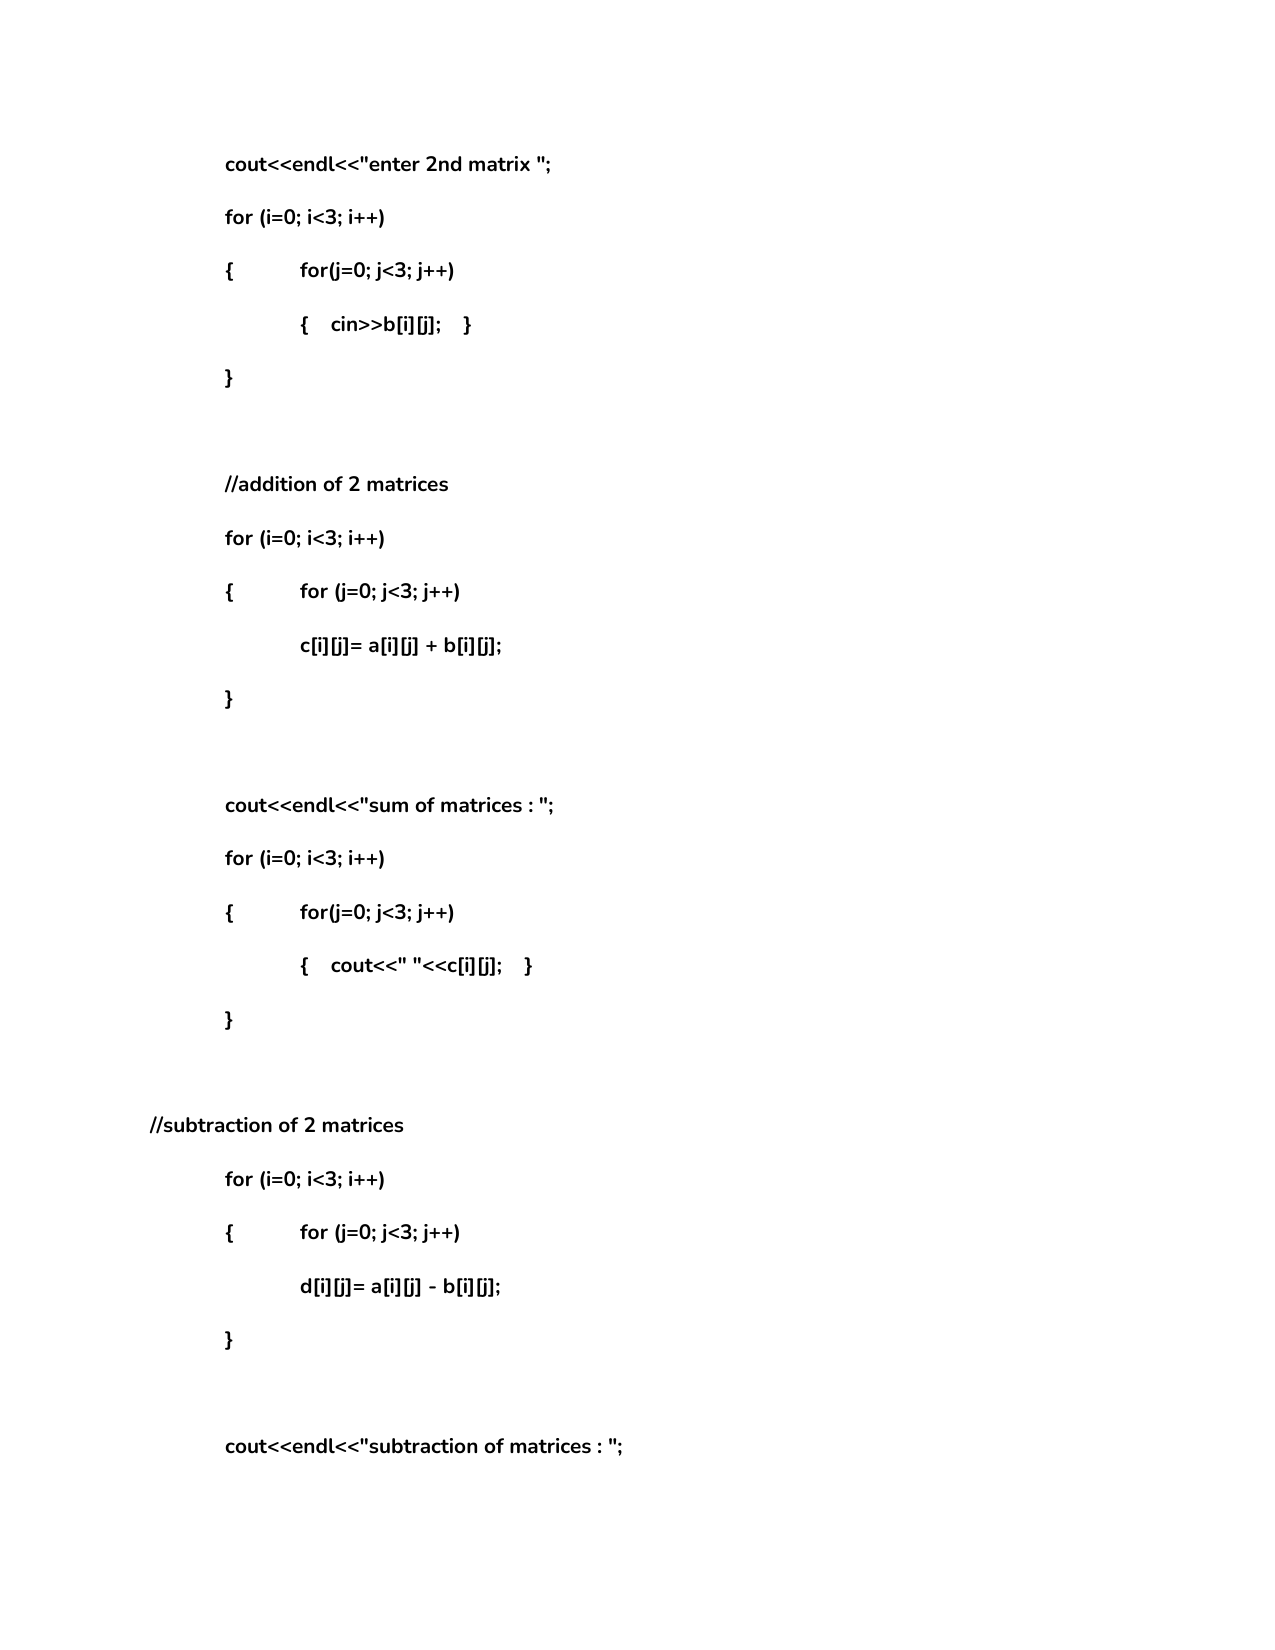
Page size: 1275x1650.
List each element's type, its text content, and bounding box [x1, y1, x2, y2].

text cout<<endl<<"enter 2nd matrix "; [150, 150, 1125, 178]
text cout<<endl<<"subtraction of matrices : "; [150, 1432, 1125, 1461]
text { for (j=0; j<3; j++) [150, 577, 1125, 606]
text { cout<<" "<<c[i][j]; } [150, 952, 1125, 980]
text } [150, 1326, 1125, 1354]
text } [150, 1005, 1125, 1033]
text for (i=0; i<3; i++) [150, 1165, 1125, 1194]
text } [150, 364, 1125, 392]
text cout<<endl<<"sum of matrices : "; [150, 791, 1125, 820]
text //addition of 2 matrices [150, 471, 1125, 499]
text { cin>>b[i][j]; } [150, 310, 1125, 339]
text { for (j=0; j<3; j++) [150, 1219, 1125, 1247]
text { for(j=0; j<3; j++) [150, 257, 1125, 285]
text d[i][j]= a[i][j] - b[i][j]; [150, 1272, 1125, 1301]
text c[i][j]= a[i][j] + b[i][j]; [150, 631, 1125, 659]
text //subtraction of 2 matrices [150, 1112, 1125, 1140]
text for (i=0; i<3; i++) [150, 203, 1125, 232]
text for (i=0; i<3; i++) [150, 845, 1125, 873]
text { for(j=0; j<3; j++) [150, 898, 1125, 927]
text } [150, 684, 1125, 713]
text for (i=0; i<3; i++) [150, 524, 1125, 552]
